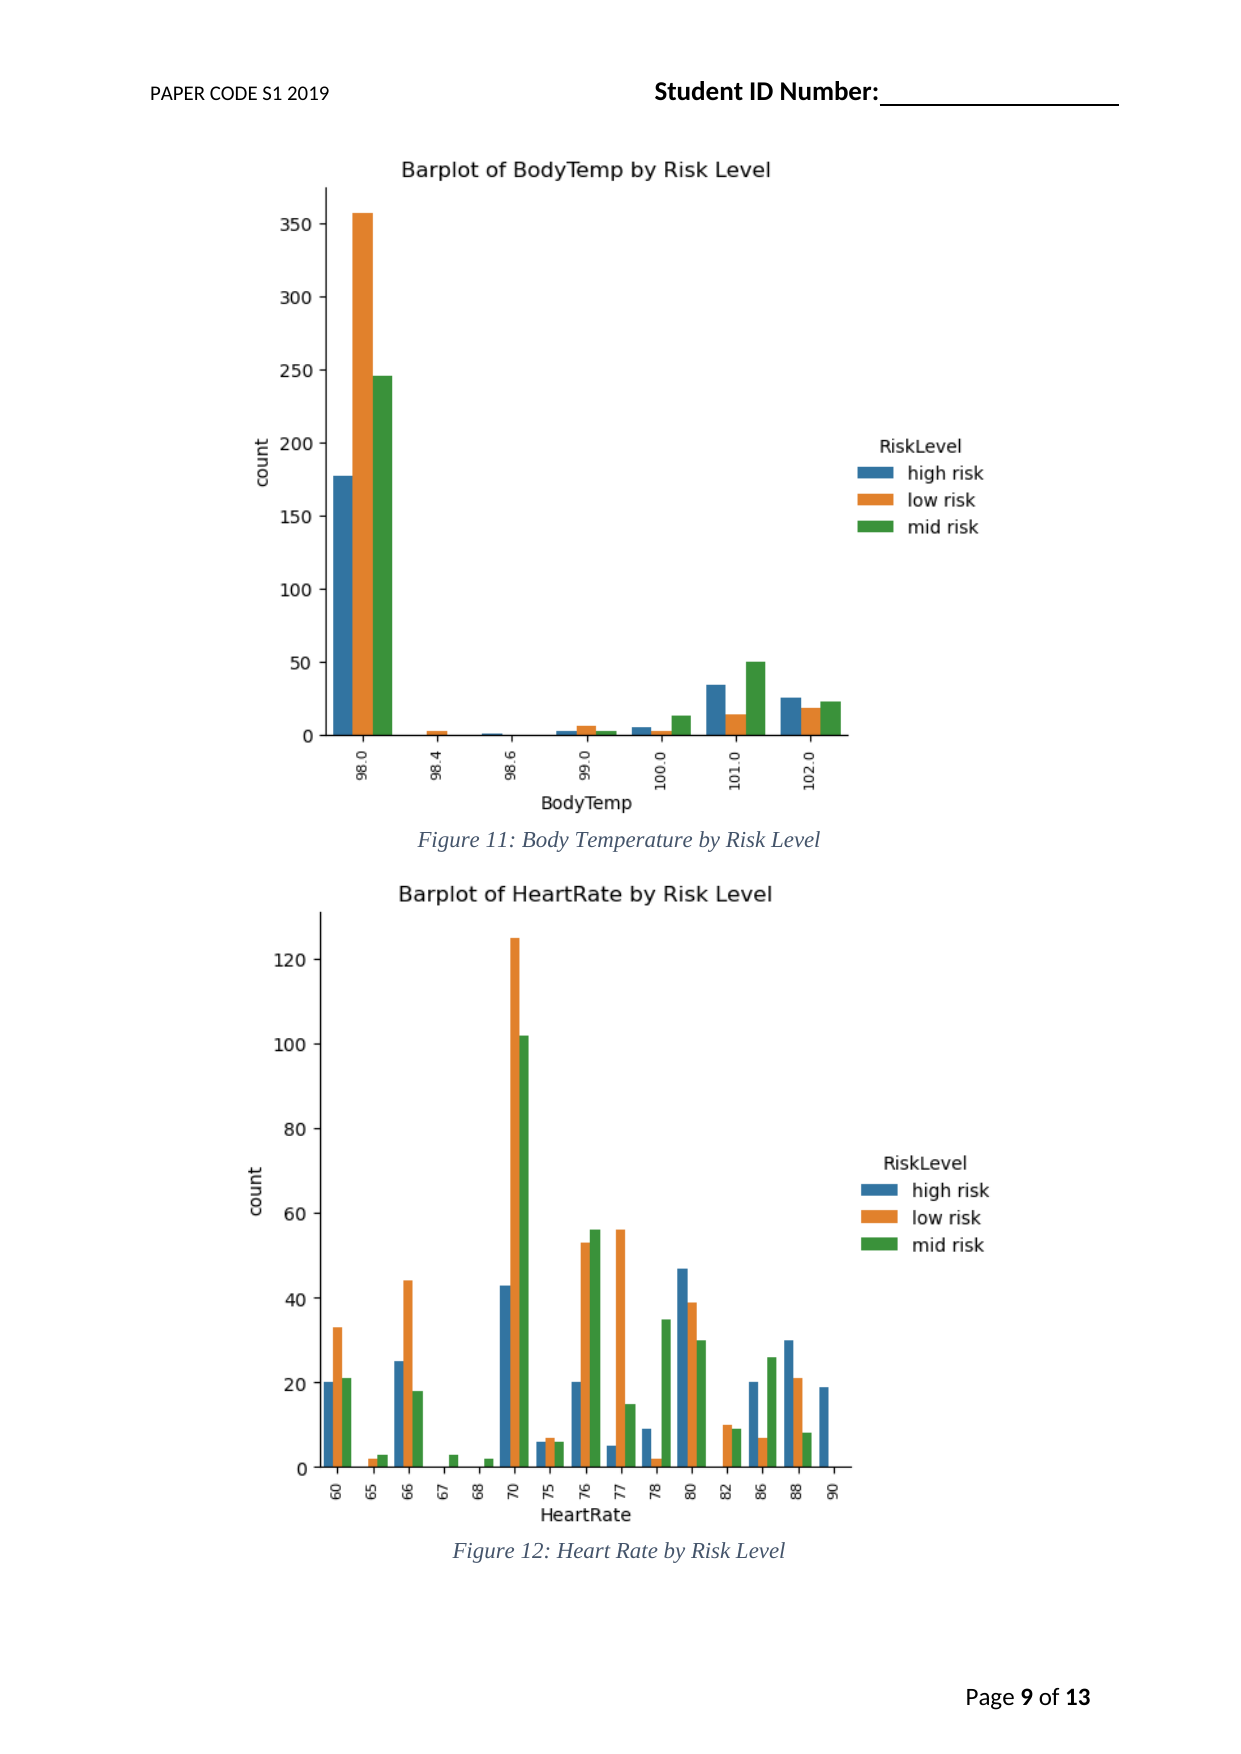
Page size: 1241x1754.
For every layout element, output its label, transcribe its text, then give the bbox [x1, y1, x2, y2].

text Figure 11: Body Temperature by Risk Level [150, 826, 1090, 852]
picture [234, 873, 1006, 1537]
picture [241, 150, 999, 826]
text Figure 12: Heart Rate by Risk Level [150, 1537, 1090, 1563]
